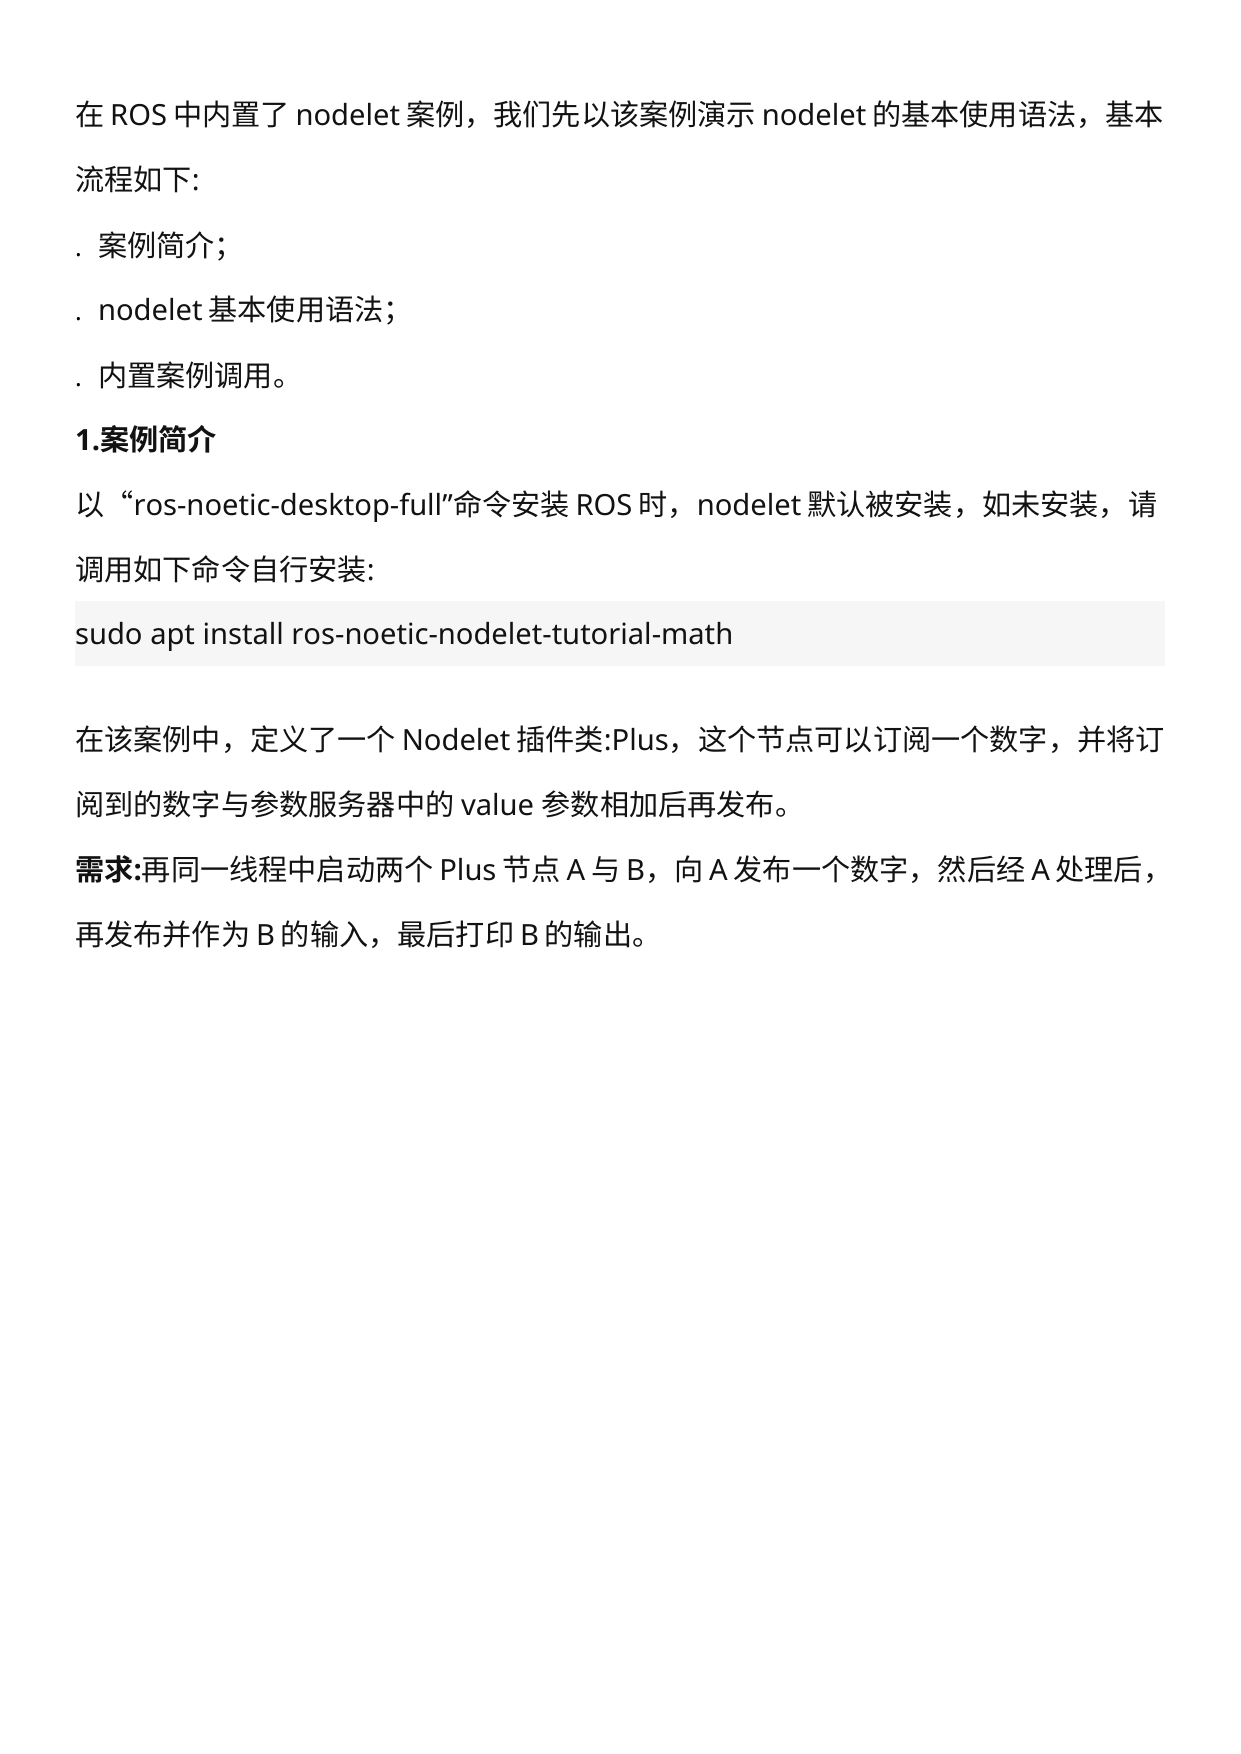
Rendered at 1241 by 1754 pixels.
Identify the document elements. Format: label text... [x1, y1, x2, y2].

text 在该案例中，定义了一个Nodelet插件类:Plus，这个节点可以订阅一个数字，并将订阅到的数字与参数服务器中的 value 参数相加后再发布。 [75, 705, 1165, 835]
text 需求:再同一线程中启动两个Plus节点A与B，向A发布一个数字，然后经A处理后，再发布并作为B的输入，最后打印B的输出。 [75, 835, 1165, 965]
list 案例简介； [75, 211, 1165, 276]
text sudo apt install ros-noetic-nodelet-tutorial-math [75, 601, 1165, 666]
text 以“ros-noetic-desktop-full”命令安装ROS时，nodelet默认被安装，如未安装，请调用如下命令自行安装: [75, 471, 1165, 601]
text 在ROS中内置了nodelet案例，我们先以该案例演示nodelet的基本使用语法，基本流程如下: [75, 81, 1165, 211]
list nodelet基本使用语法； [75, 276, 1165, 341]
subtitle 1.案例简介 [75, 406, 1165, 471]
list 内置案例调用。 [75, 341, 1165, 406]
